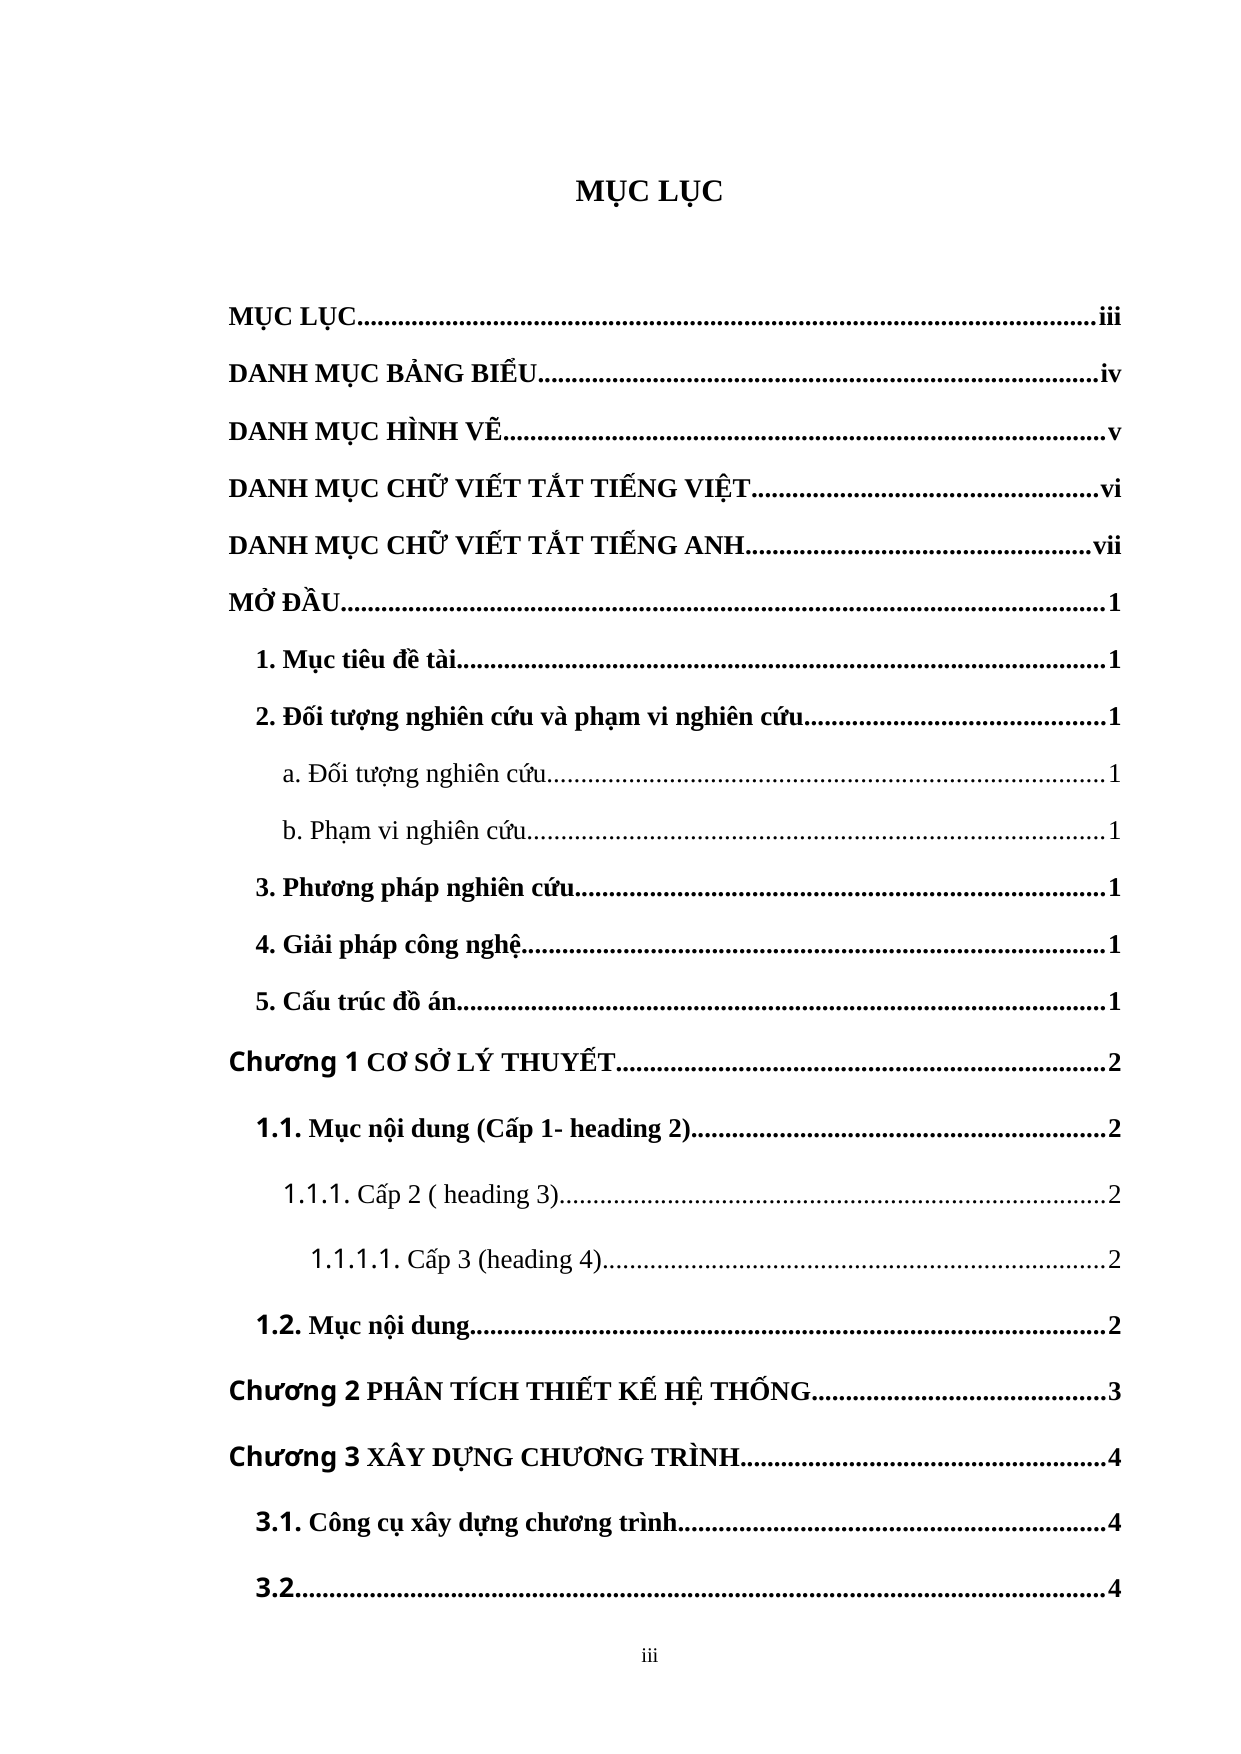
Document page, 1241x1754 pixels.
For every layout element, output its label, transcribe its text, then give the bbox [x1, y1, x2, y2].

text MỤC LỤC [177, 173, 1122, 209]
